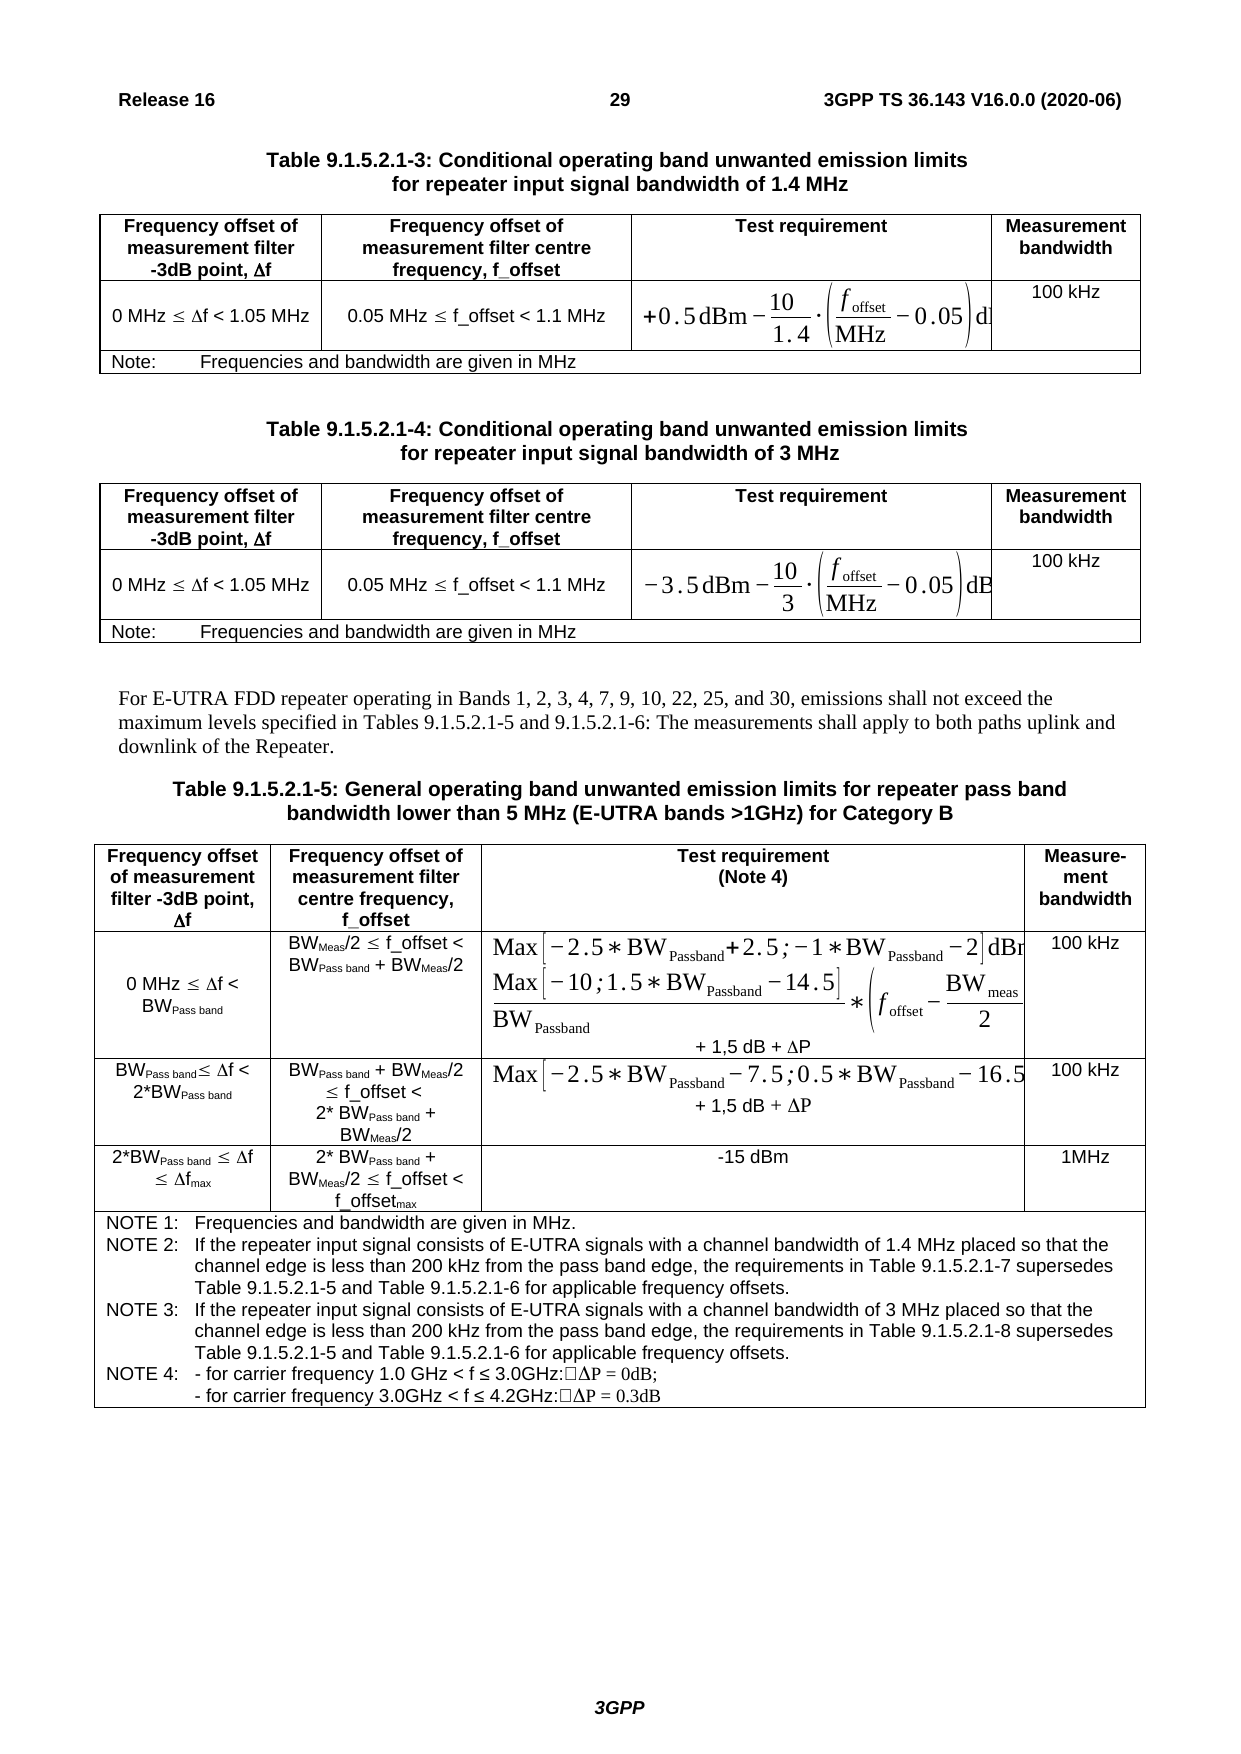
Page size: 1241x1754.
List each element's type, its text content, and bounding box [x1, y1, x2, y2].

table_cell [632, 550, 991, 619]
table_header Measurement bandwidth [992, 484, 1140, 549]
table_cell 0 MHz  f < 1.05 MHz [101, 281, 321, 350]
table_cell 0 MHz  f < 1.05 MHz [101, 550, 321, 619]
table_header Measure-ment bandwidth [1025, 845, 1145, 931]
table_cell [632, 281, 991, 350]
table_header Test requirement [632, 215, 991, 280]
table_header Frequency offset of measurement filter -3dB point, f [95, 845, 270, 931]
table_cell 100 kHz [1025, 1059, 1145, 1145]
table_cell + 1,5 dB + P [482, 932, 1024, 1058]
table_header Test requirement (Note 4) [482, 845, 1024, 931]
text For E-UTRA FDD repeater operating in Bands 1, 2, 3, 4, 7, 9, 10, 22, 25, and 30, emissions shall not exceed the maximum levels specified in Tables 9.1.5.2.1-5 and 9.1.5.2.1-6: The measurements shall apply to both paths uplink and downlink of the Repeater. [118, 686, 1122, 758]
table_cell 2* BWPass band + BWMeas/2  f_offset < f_offsetmax [271, 1146, 481, 1211]
table_header Frequency offset of measurement filter -3dB point, f [101, 484, 321, 549]
table_cell 0.05 MHz  f_offset < 1.1 MHz [322, 281, 631, 350]
table_cell + 1,5 dB + P [482, 1059, 1024, 1145]
table_cell 100 kHz [1025, 932, 1145, 1058]
table_header Frequency offset of measurement filter centre frequency, f_offset [322, 484, 631, 549]
text Table 9.1.5.2.1-5: General operating band unwanted emission limits for repeater pass band bandwidth lower than 5 MHz (E-UTRA bands >1GHz) for Category B [118, 777, 1122, 825]
table_header Frequency offset of measurement filter -3dB point, f [101, 215, 321, 280]
table_cell 100 kHz [992, 550, 1140, 619]
table_cell 1MHz [1025, 1146, 1145, 1211]
table_cell BWPass band + BWMeas/2  f_offset < 2* BWPass band + BWMeas/2 [271, 1059, 481, 1145]
table_cell -15 dBm [482, 1146, 1024, 1211]
table_header Frequency offset of measurement filter centre frequency, f_offset [322, 215, 631, 280]
table_cell 100 kHz [992, 281, 1140, 350]
table_header Test requirement [632, 484, 991, 549]
table_cell 0.05 MHz  f_offset < 1.1 MHz [322, 550, 631, 619]
table_header Frequency offset of measurement filter centre frequency, f_offset [271, 845, 481, 931]
table_cell Note: Frequencies and bandwidth are given in MHz [101, 351, 1140, 373]
table_cell 2*BWPass band  f  fmax [95, 1146, 270, 1211]
table_header Measurement bandwidth [992, 215, 1140, 280]
table_cell Note: Frequencies and bandwidth are given in MHz [101, 620, 1140, 642]
text Table 9.1.5.2.1-4: Conditional operating band unwanted emission limits for repeater input signal bandwidth of 3 MHz [118, 417, 1122, 464]
table_cell BWPass band f < 2*BWPass band [95, 1059, 270, 1145]
table_cell 0 MHz  f < BWPass band [95, 932, 270, 1058]
text Table 9.1.5.2.1-3: Conditional operating band unwanted emission limits for repeater input signal bandwidth of 1.4 MHz [118, 147, 1122, 195]
table_cell BWMeas/2  f_offset < BWPass band + BWMeas/2 [271, 932, 481, 1058]
